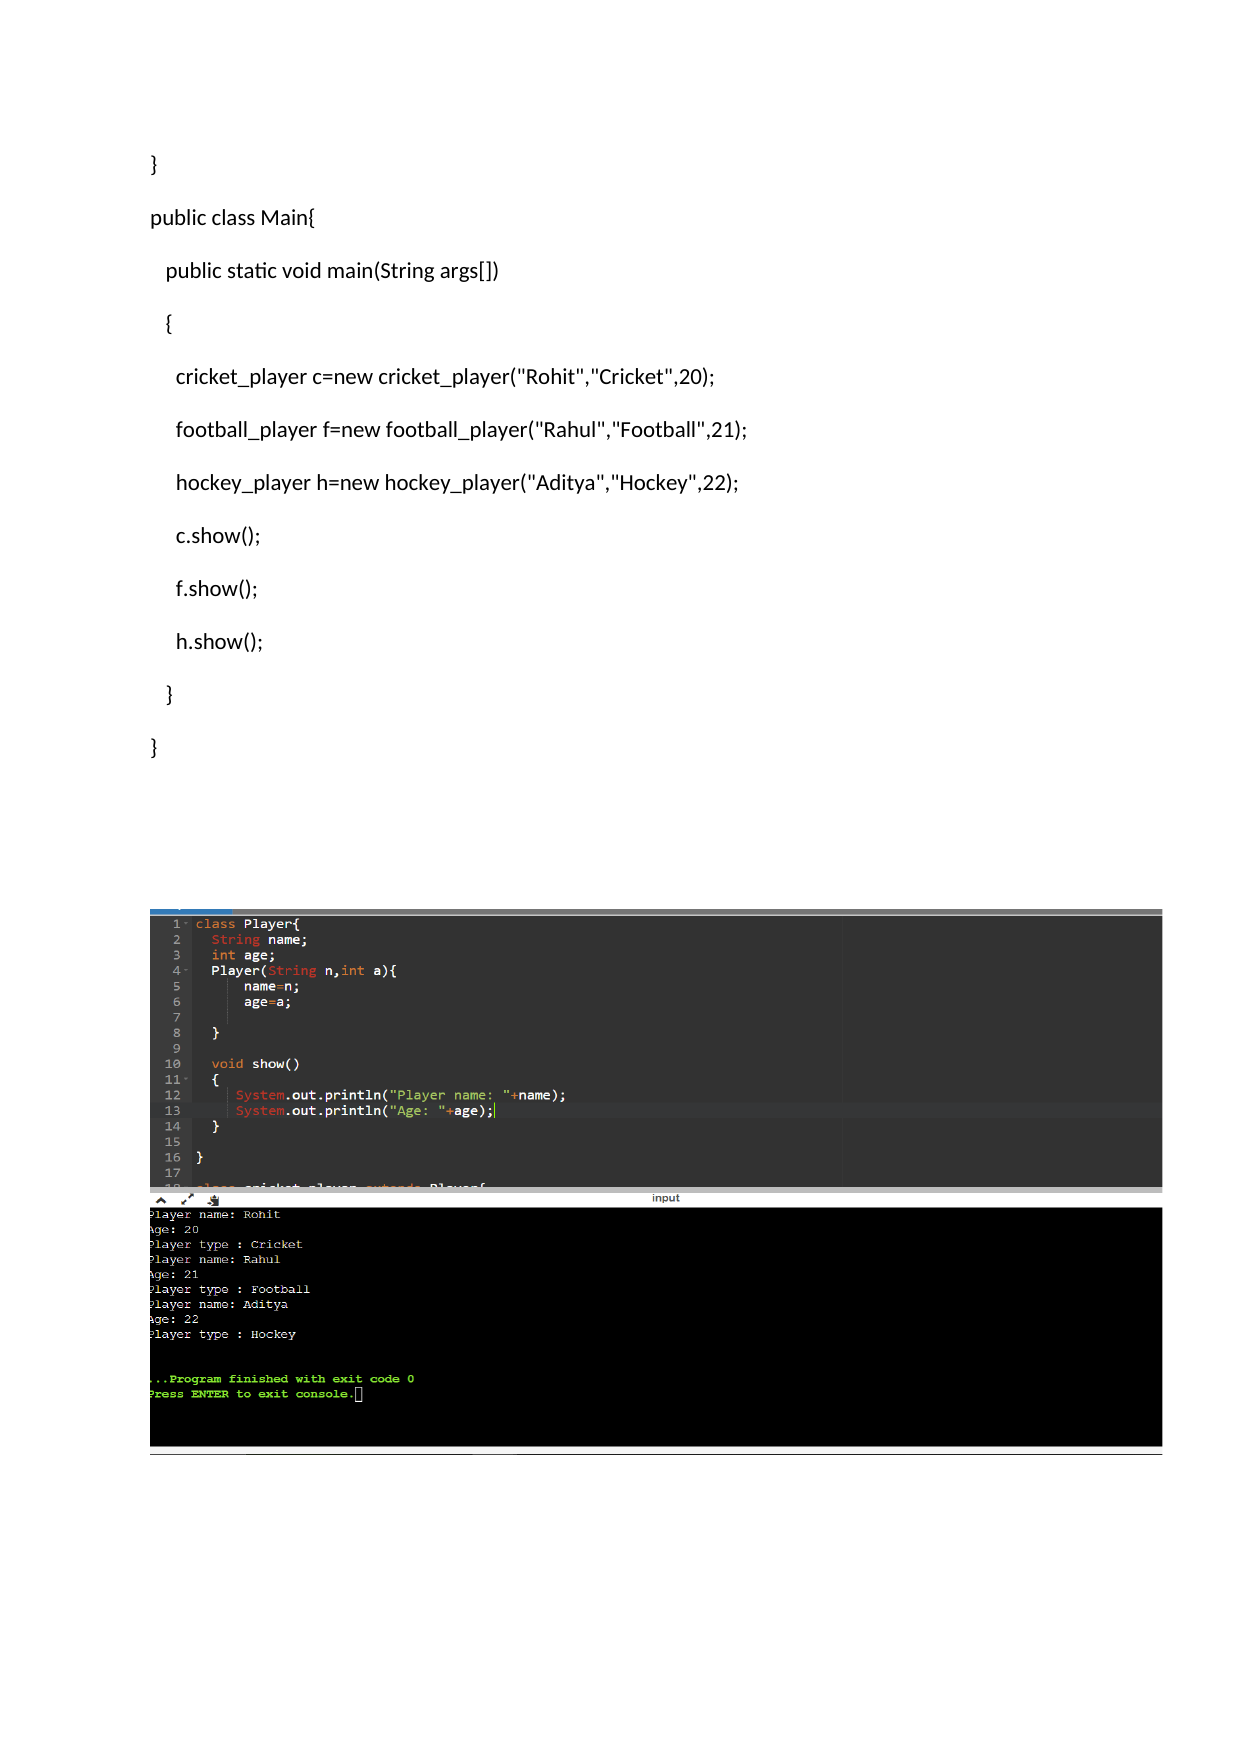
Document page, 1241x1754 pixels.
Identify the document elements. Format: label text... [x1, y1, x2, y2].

text } [150, 680, 1090, 708]
text h.show(); [150, 627, 1090, 655]
text football_player f=new football_player("Rahul","Football",21); [150, 415, 1090, 443]
text } [150, 733, 1090, 761]
text cricket_player c=new cricket_player("Rohit","Cricket",20); [150, 362, 1090, 390]
text f.show(); [150, 574, 1090, 602]
text } [150, 150, 1090, 178]
text public static void main(String args[]) [150, 256, 1090, 284]
text public class Main{ [150, 203, 1090, 231]
text hockey_player h=new hockey_player("Aditya","Hockey",22); [150, 468, 1090, 496]
picture [150, 909, 1163, 1455]
text c.show(); [150, 521, 1090, 549]
text { [150, 309, 1090, 337]
